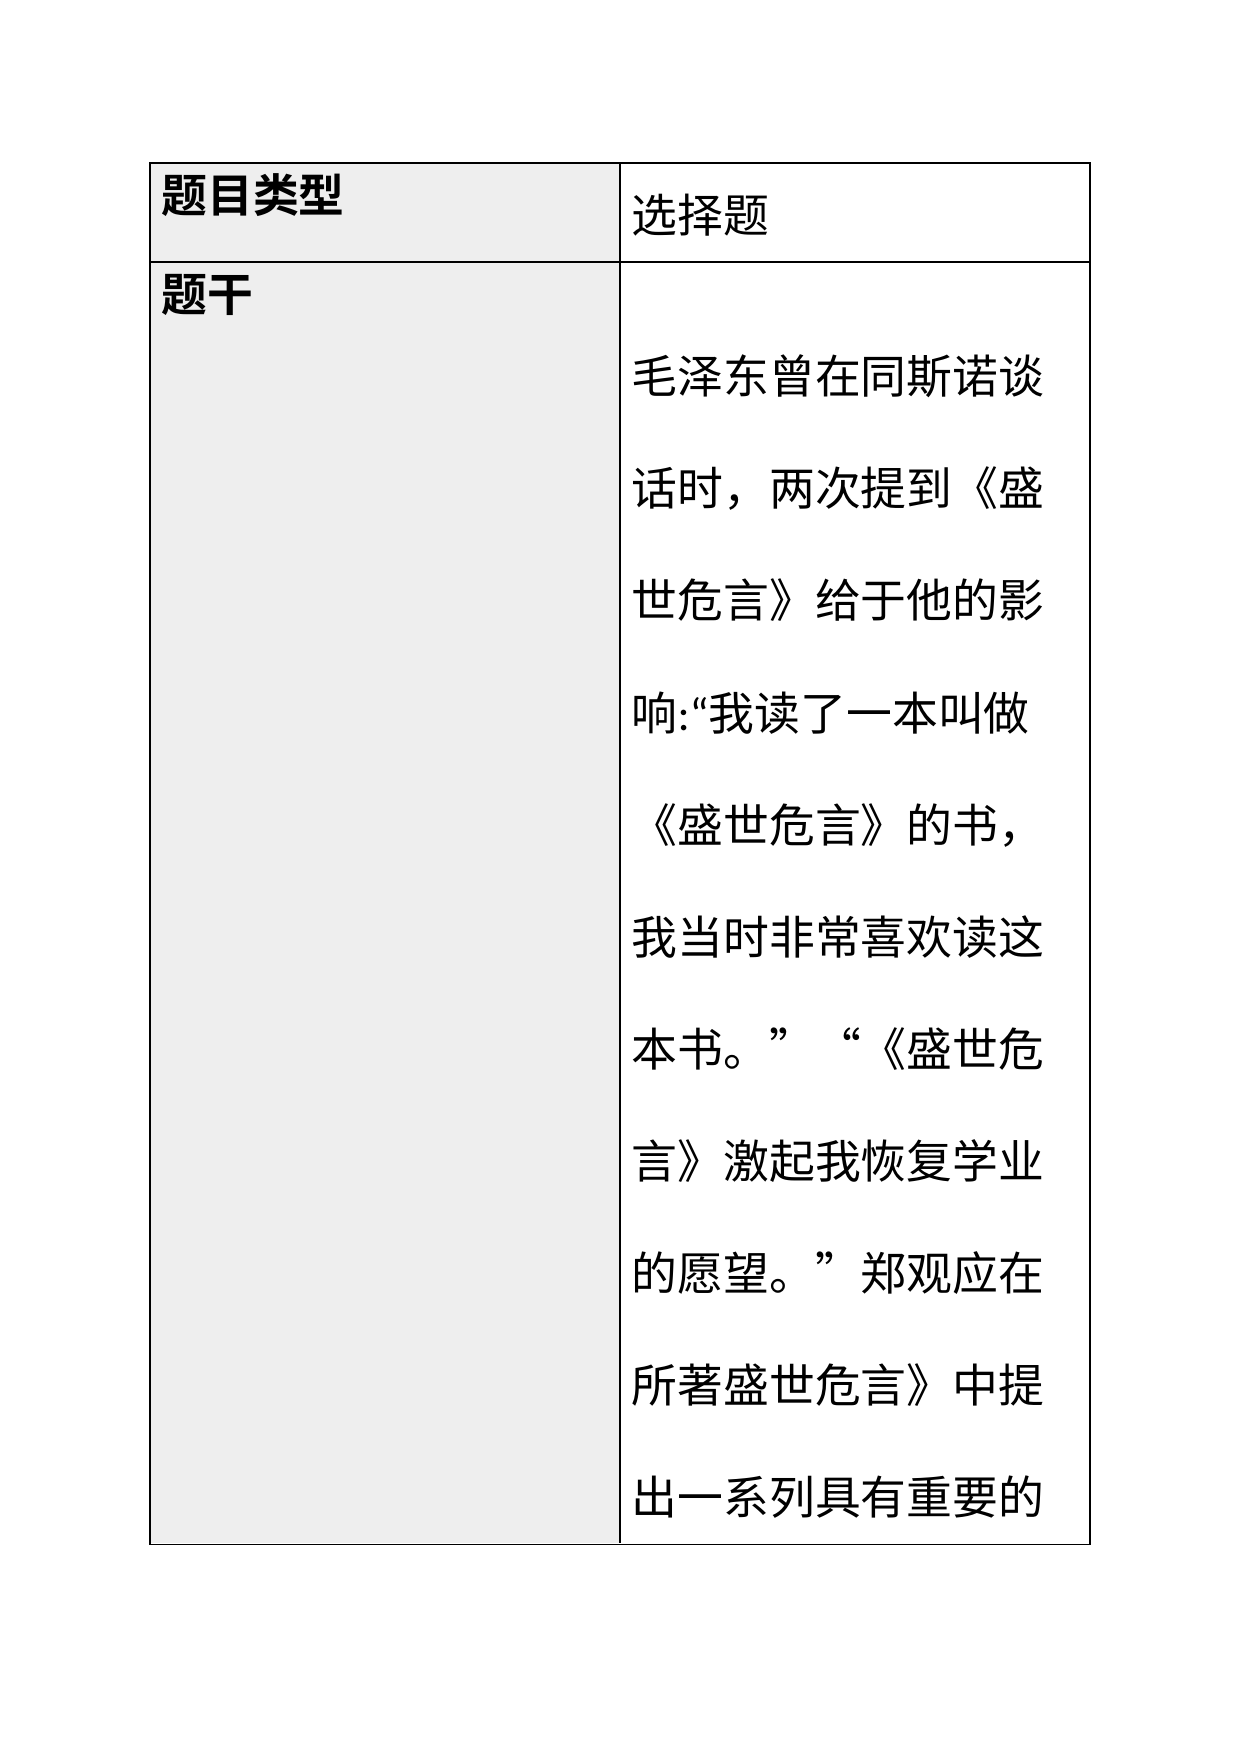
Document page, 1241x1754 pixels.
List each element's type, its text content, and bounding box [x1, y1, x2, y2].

table_cell 题目类型 [151, 164, 619, 261]
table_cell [621, 263, 1089, 1543]
table_cell 选择题 [621, 164, 1089, 261]
table_cell 题干 [151, 263, 619, 1543]
